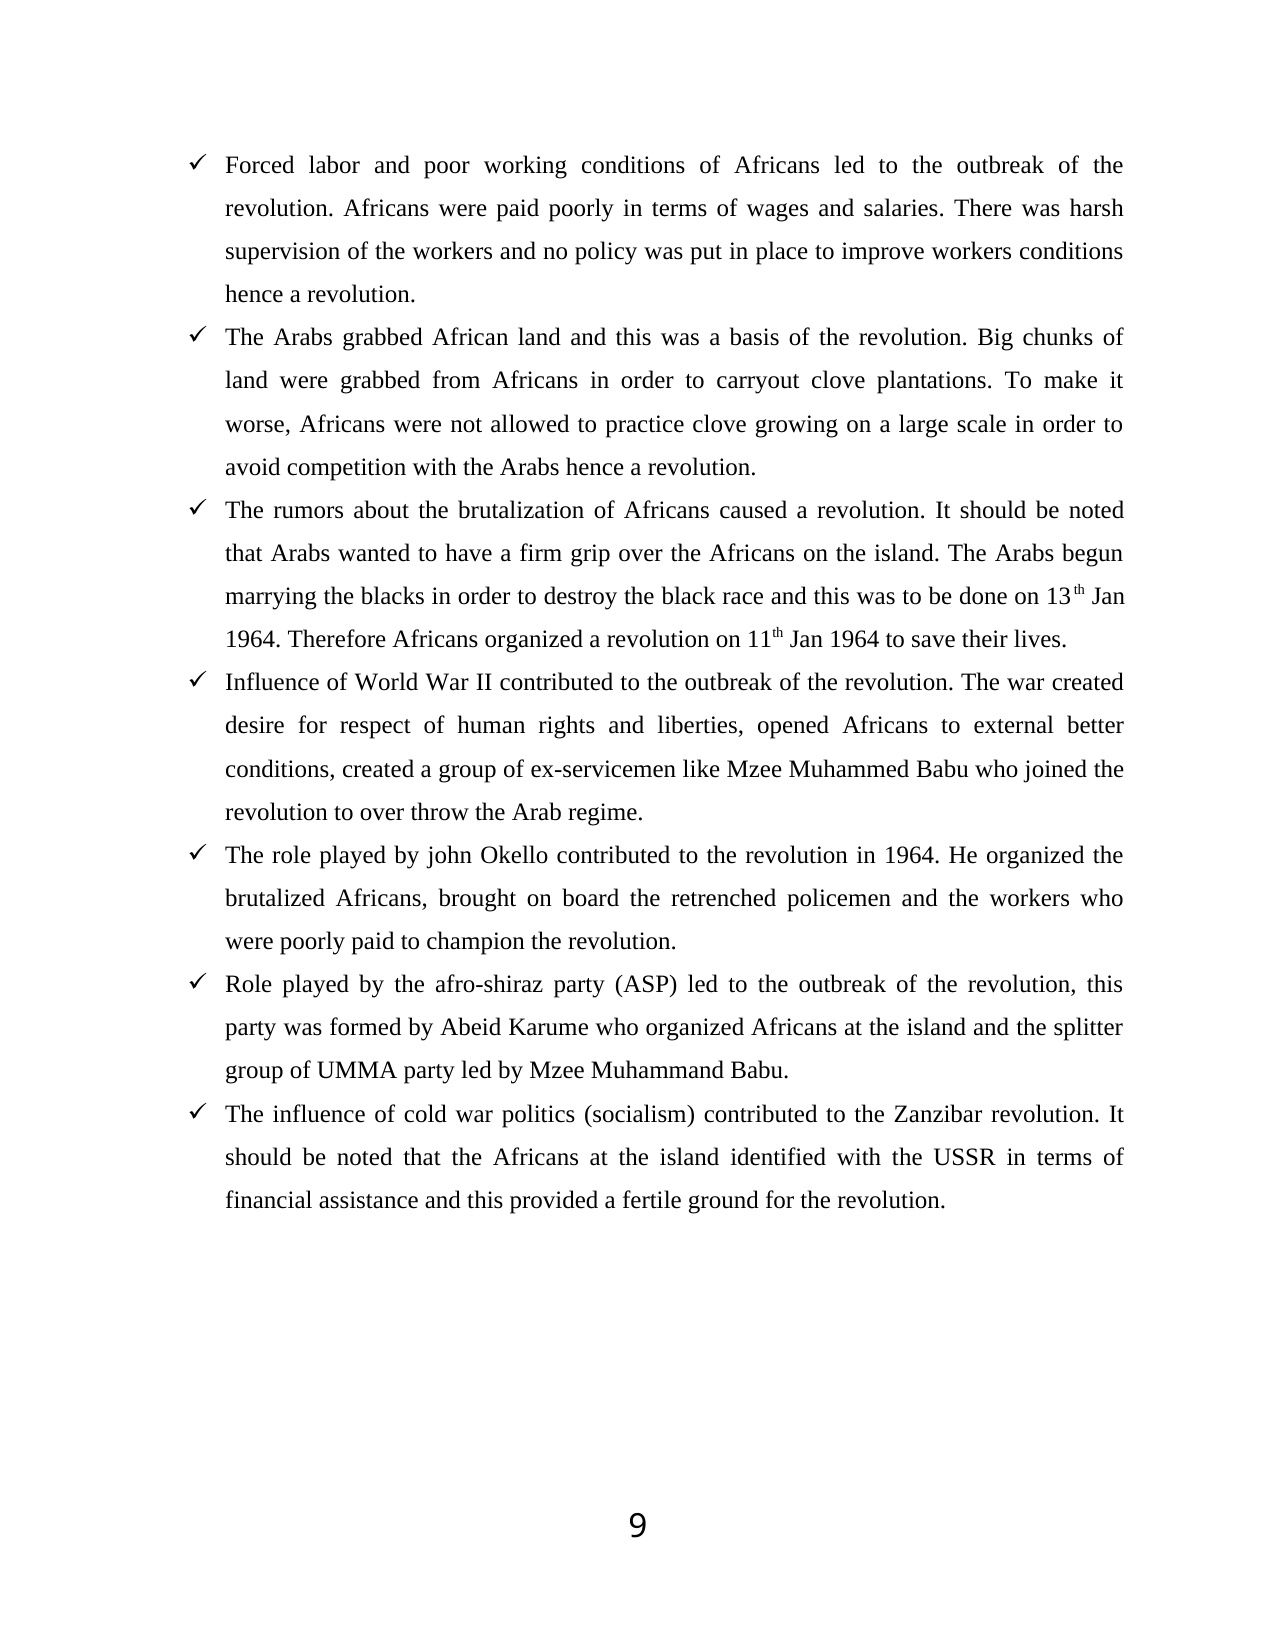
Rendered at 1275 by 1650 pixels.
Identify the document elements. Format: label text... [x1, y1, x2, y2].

list The influence of cold war politics (socialism) contributed to the Zanzibar revolution. It should be noted that the Africans at the island identified with the USSR in terms of financial assistance and this provided a fertile ground for the revolution. [187, 1099, 1125, 1214]
list Influence of World War II contributed to the outbreak of the revolution. The war created desire for respect of human rights and liberties, opened Africans to external better conditions, created a group of ex-servicemen like Mzee Muhammed Babu who joined the revolution to over throw the Arab regime. [187, 667, 1125, 826]
list The Arabs grabbed African land and this was a basis of the revolution. Big chunks of land were grabbed from Africans in order to carryout clove plantations. To make it worse, Africans were not allowed to practice clove growing on a large scale in order to avoid competition with the Arabs hence a revolution. [187, 322, 1125, 481]
list Role played by the afro-shiraz party (ASP) led to the outbreak of the revolution, this party was formed by Abeid Karume who organized Africans at the island and the splitter group of UMMA party led by Mzee Muhammand Babu. [187, 969, 1125, 1084]
list The rumors about the brutalization of Africans caused a revolution. It should be noted that Arabs wanted to have a firm grip over the Africans on the island. The Arabs begun marrying the blacks in order to destroy the black race and this was to be done on 13th Jan 1964. Therefore Africans organized a revolution on 11th Jan 1964 to save their lives. [187, 495, 1125, 653]
list Forced labor and poor working conditions of Africans led to the outbreak of the revolution. Africans were paid poorly in terms of wages and salaries. There was harsh supervision of the workers and no policy was put in place to improve workers conditions hence a revolution. [187, 150, 1125, 308]
list The role played by john Okello contributed to the revolution in 1964. He organized the brutalized Africans, brought on board the retrenched policemen and the workers who were poorly paid to champion the revolution. [187, 840, 1125, 955]
